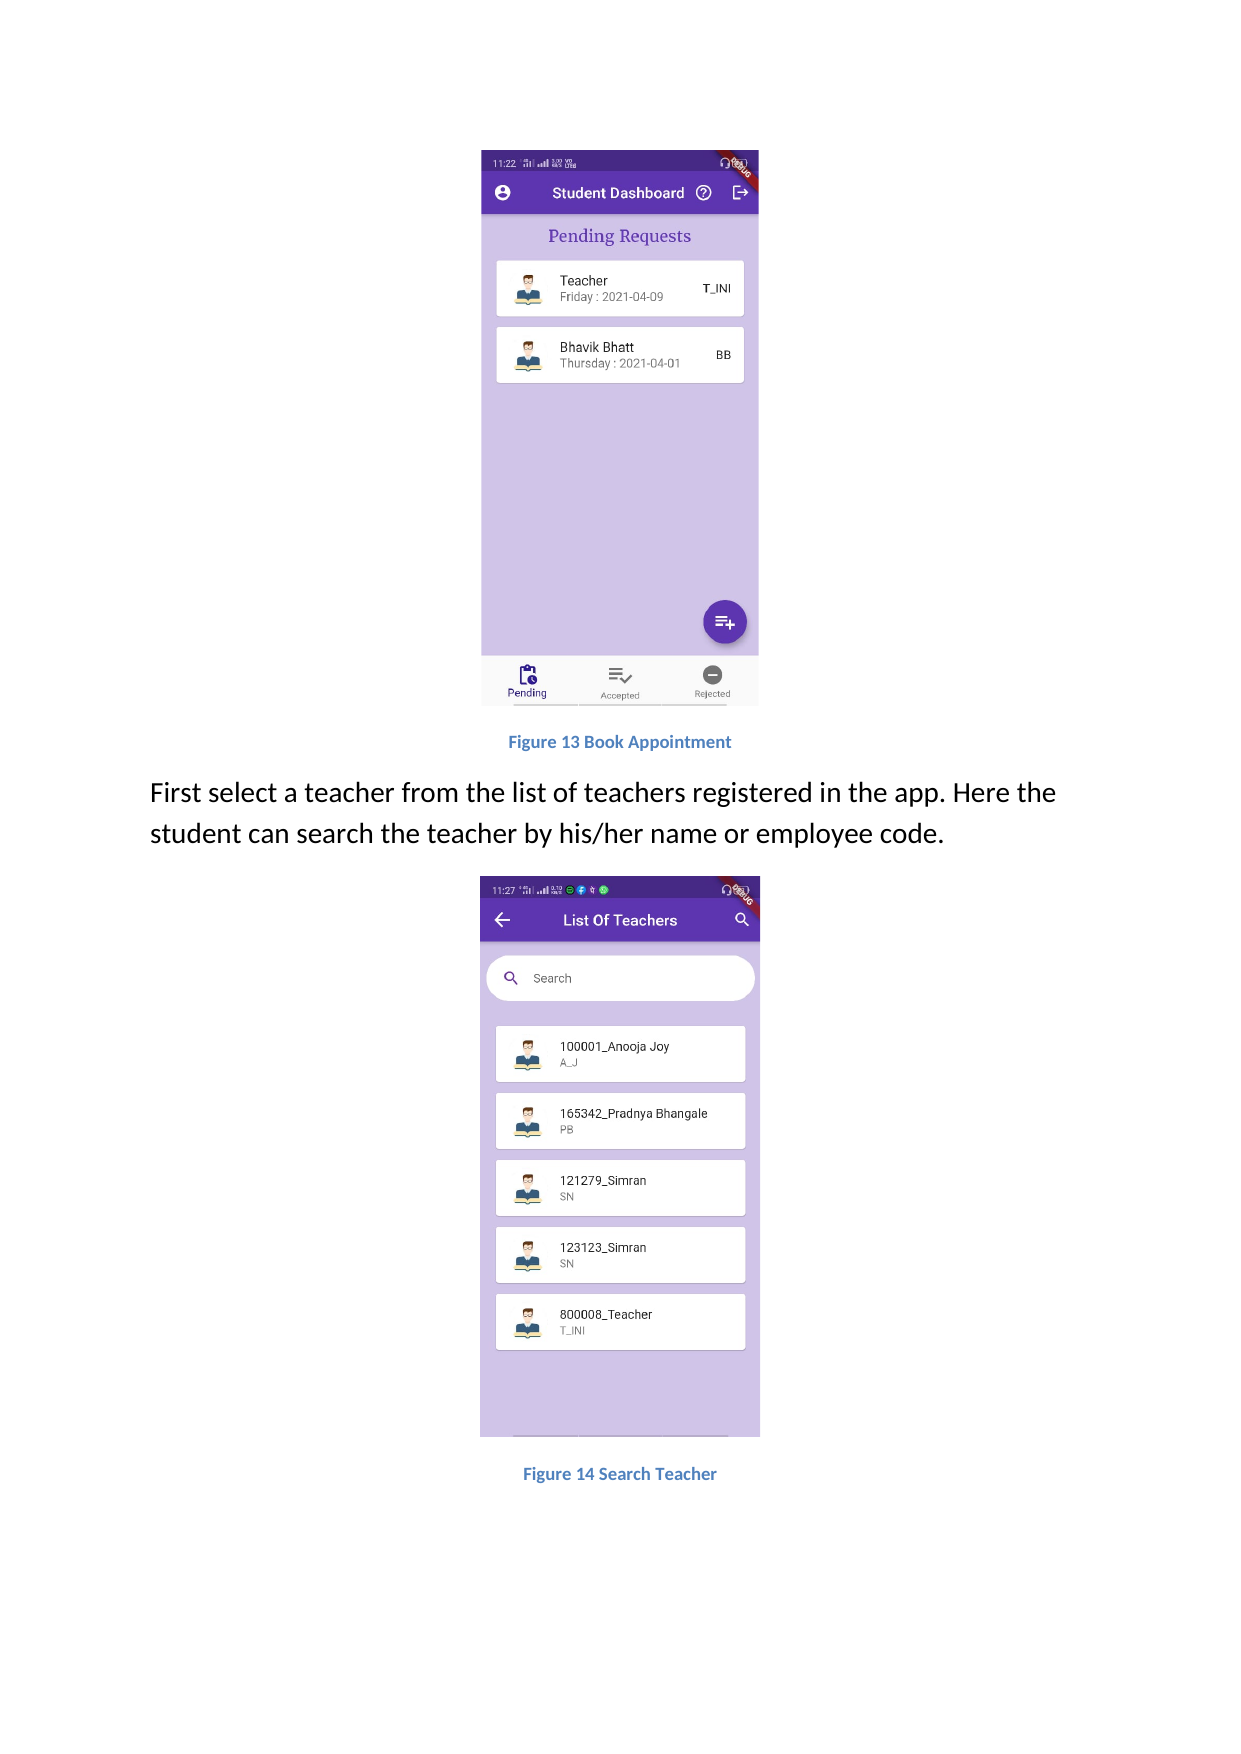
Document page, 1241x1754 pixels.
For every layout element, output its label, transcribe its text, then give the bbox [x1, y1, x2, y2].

text First select a teacher from the list of teachers registered in the app. Here the student can search the teacher by his/her name or employee code. [150, 774, 1090, 850]
picture [480, 876, 761, 1437]
picture [481, 150, 759, 706]
